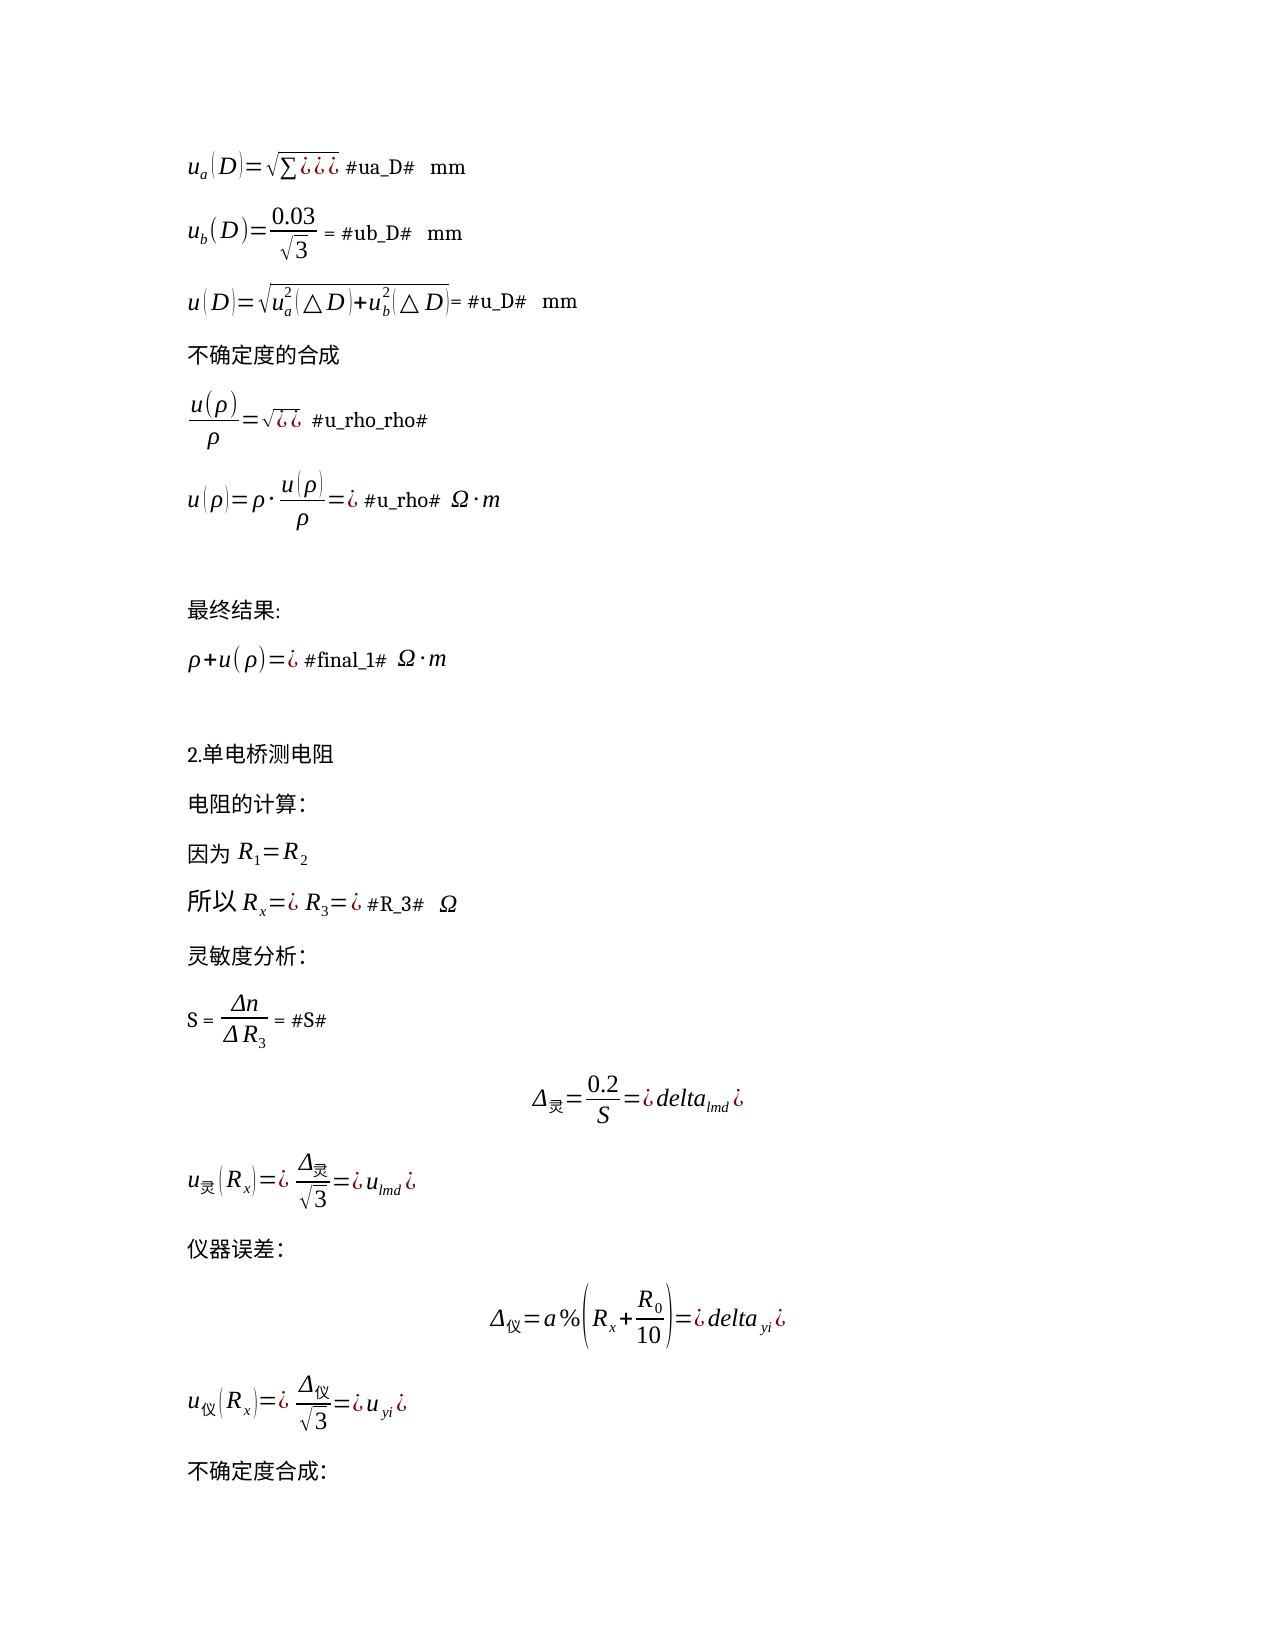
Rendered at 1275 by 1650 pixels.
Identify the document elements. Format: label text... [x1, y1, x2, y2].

text 电阻的计算： [187, 787, 1087, 819]
text #R_3# [187, 888, 1087, 920]
text = #ub_D# mm [187, 202, 1087, 263]
text #u_rho_rho# [187, 389, 1087, 450]
text #u_rho# [187, 469, 1087, 531]
text #ua_D# mm [187, 150, 1087, 183]
text = #u_D# mm [187, 282, 1087, 319]
text 不确定度的合成 [187, 338, 1087, 370]
text 因为 [187, 837, 1087, 869]
text 最终结果: [187, 593, 1087, 625]
text S = = #S# [187, 989, 1087, 1052]
text #final_1# [187, 644, 1087, 674]
text 不确定度合成： [187, 1454, 1087, 1486]
text 2.单电桥测电阻 [187, 737, 1087, 768]
text 灵敏度分析： [187, 939, 1087, 971]
text 仪器误差： [187, 1232, 1087, 1264]
